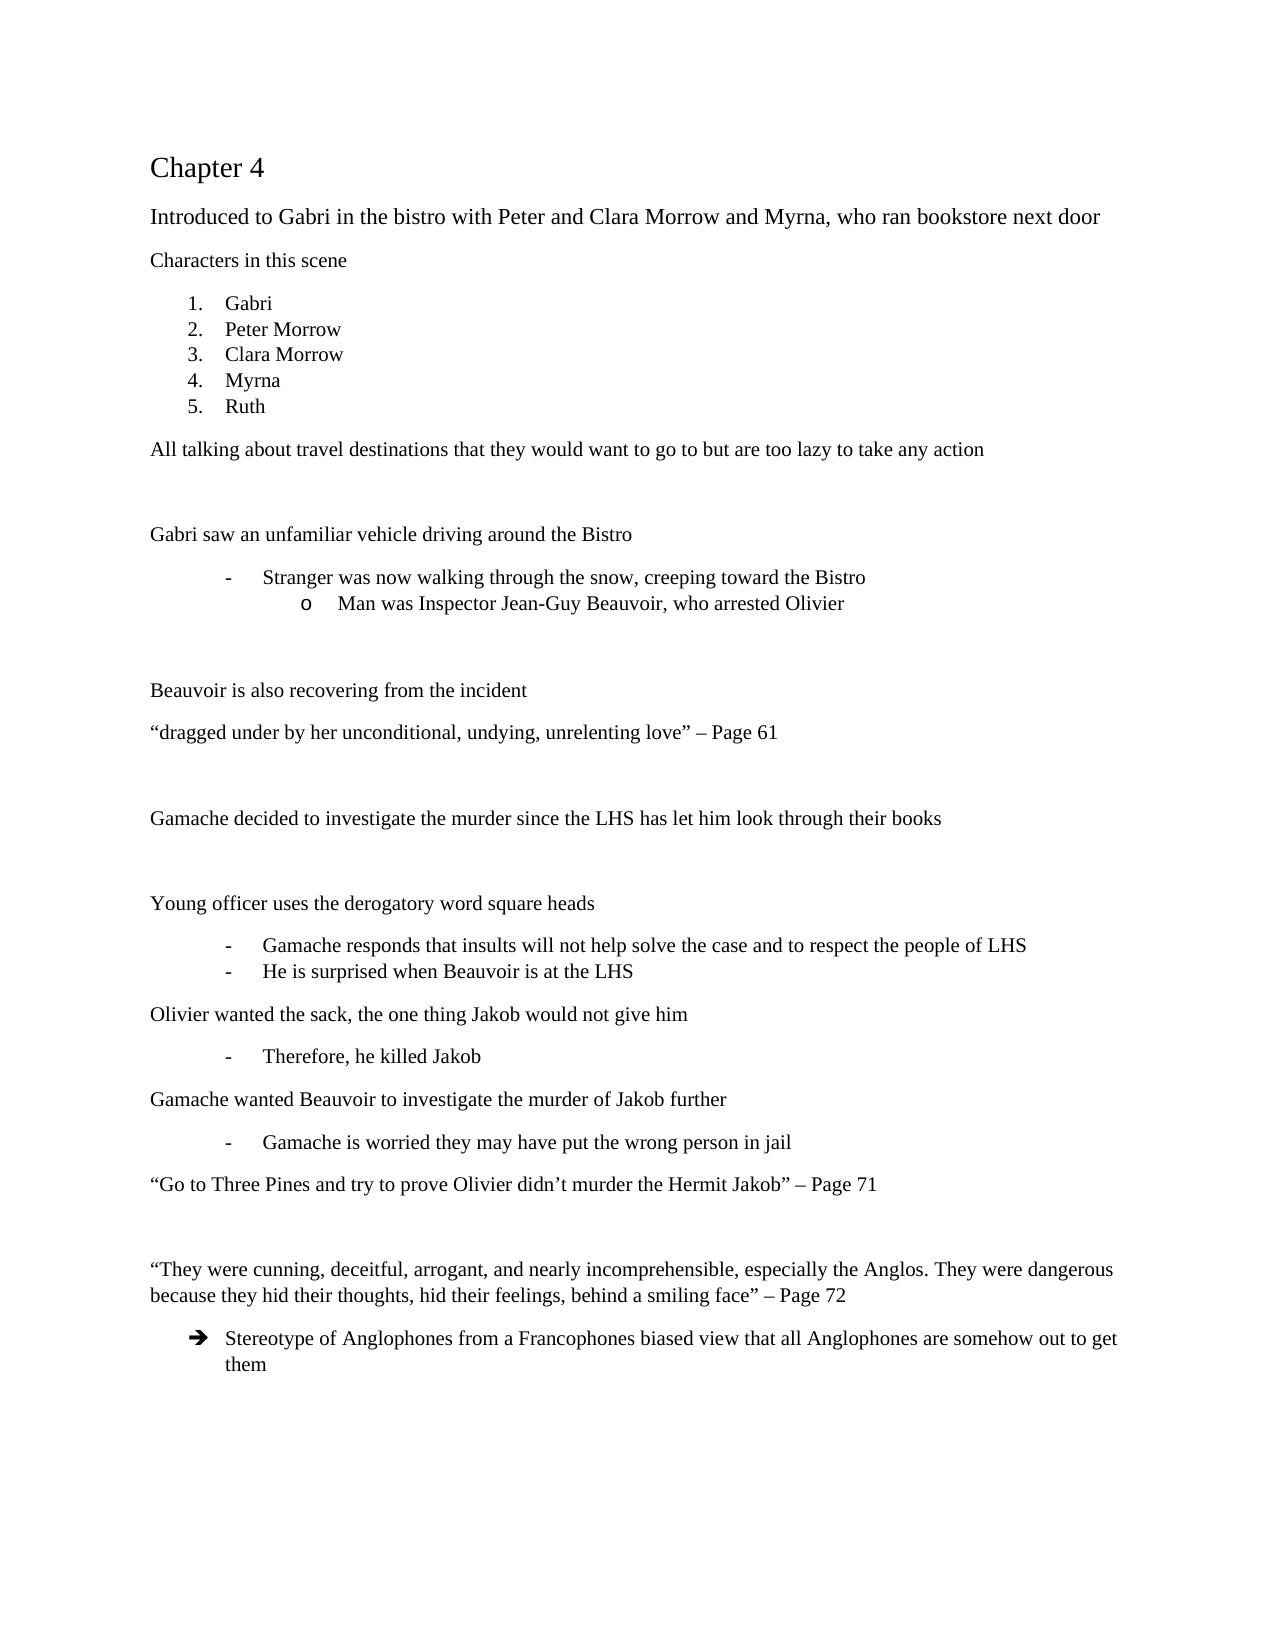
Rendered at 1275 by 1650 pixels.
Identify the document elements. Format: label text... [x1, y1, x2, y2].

text “They were cunning, deceitful, arrogant, and nearly incomprehensible, especially the Anglos. They were dangerous because they hid their thoughts, hid their feelings, behind a smiling face” – Page 72 [150, 1257, 1125, 1307]
list He is surprised when Beauvoir is at the LHS [225, 959, 1125, 983]
text “dragged under by her unconditional, undying, unrelenting love” – Page 61 [150, 720, 1125, 744]
text Chapter 4 [150, 150, 1125, 183]
list Gamache is worried they may have put the wrong person in jail [225, 1129, 1125, 1154]
list Stereotype of Anglophones from a Francophones biased view that all Anglophones are somehow out to get them [187, 1326, 1125, 1376]
text Gamache decided to investigate the murder since the LHS has let him look through their books [150, 805, 1125, 829]
text Olivier wanted the sack, the one thing Jakob would not give him [150, 1002, 1125, 1026]
list Myrna [187, 368, 1125, 392]
text Young officer uses the derogatory word square heads [150, 891, 1125, 915]
text “Go to Three Pines and try to prove Olivier didn’t murder the Hermit Jakob” – Page 71 [150, 1172, 1125, 1196]
text Introduced to Gabri in the bistro with Peter and Clara Morrow and Myrna, who ran bookstore next door [150, 203, 1125, 229]
list Man was Inspector Jean-Guy Beauvoir, who arrested Olivier [300, 591, 1125, 616]
list Gamache responds that insults will not help solve the case and to respect the people of LHS [225, 933, 1125, 957]
text Gabri saw an unfamiliar vehicle driving around the Bistro [150, 522, 1125, 546]
list Stranger was now walking through the snow, creeping toward the Bistro [225, 565, 1125, 589]
text Gamache wanted Beauvoir to investigate the murder of Jakob further [150, 1087, 1125, 1111]
text All talking about travel destinations that they would want to go to but are too lazy to take any action [150, 437, 1125, 461]
list Gabri [187, 291, 1125, 314]
text Characters in this scene [150, 248, 1125, 272]
list Peter Morrow [187, 316, 1125, 341]
list Clara Morrow [187, 342, 1125, 366]
list Ruth [187, 394, 1125, 418]
list Therefore, he killed Jakob [225, 1044, 1125, 1068]
text Beauvoir is also recovering from the incident [150, 678, 1125, 702]
